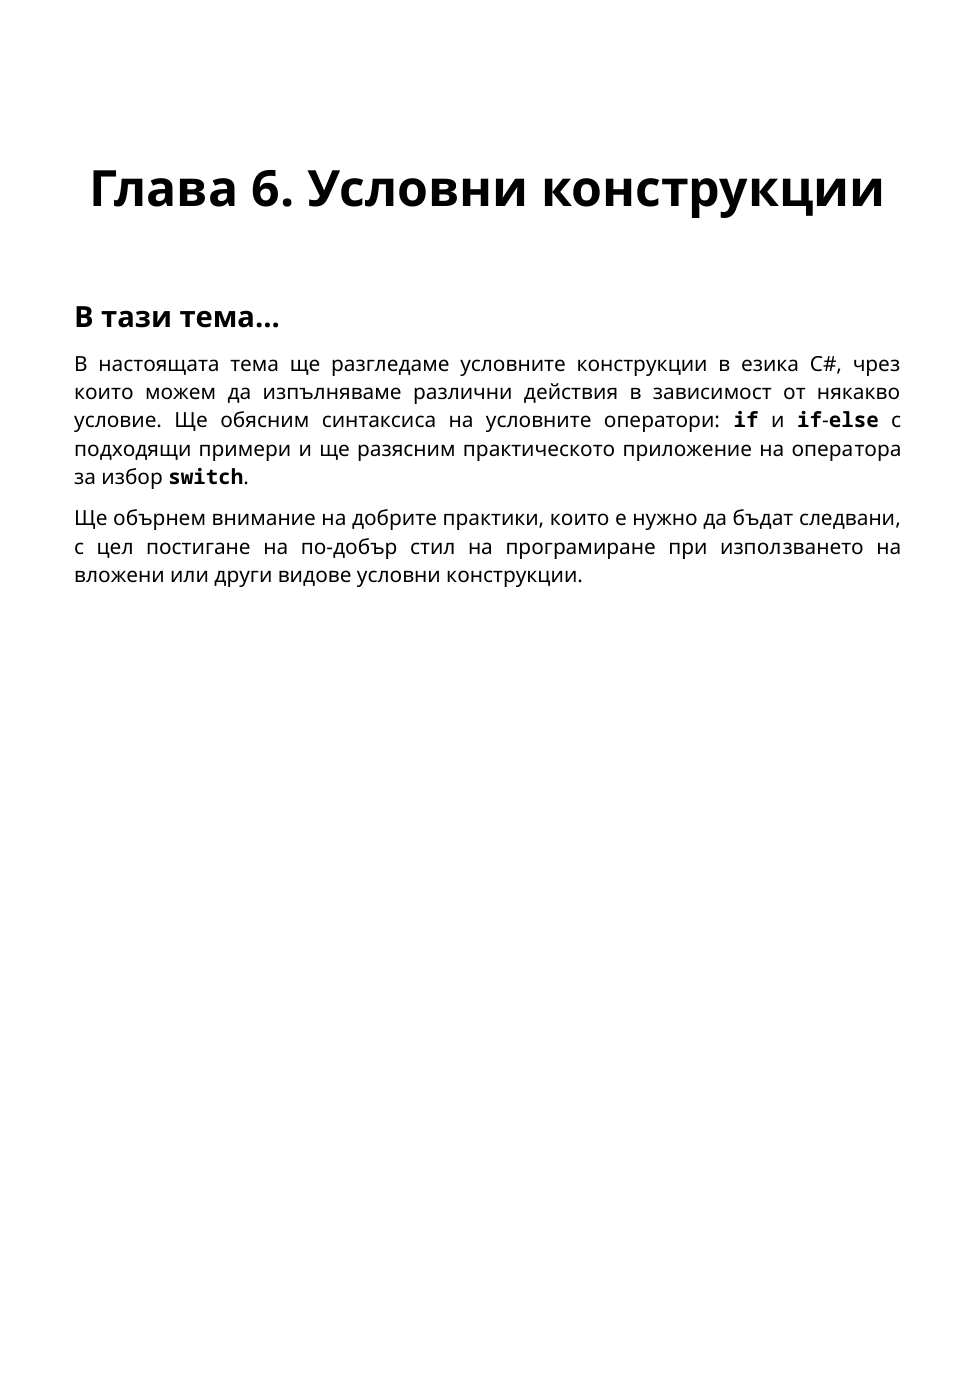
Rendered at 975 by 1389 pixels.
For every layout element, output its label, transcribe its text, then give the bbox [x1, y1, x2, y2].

text Ще обърнем внимание на добрите практики, които е нужно да бъдат следвани, с цел постигане на по-добър стил на програмиране при използването на вложени или други видове условни конструкции. [74, 503, 901, 589]
subtitle В тази тема... [74, 296, 901, 336]
text В настоящата тема ще разгледаме условните конструкции в езика C#, чрез които можем да изпълняваме различни действия в зависимост от някакво условие. Ще обясним синтаксиса на условните оператори: if и if-else с подходящи примери и ще разясним практическото приложение на оператора за избор switch. [74, 349, 901, 491]
subtitle Глава 6. Условни конструкции [74, 153, 901, 221]
